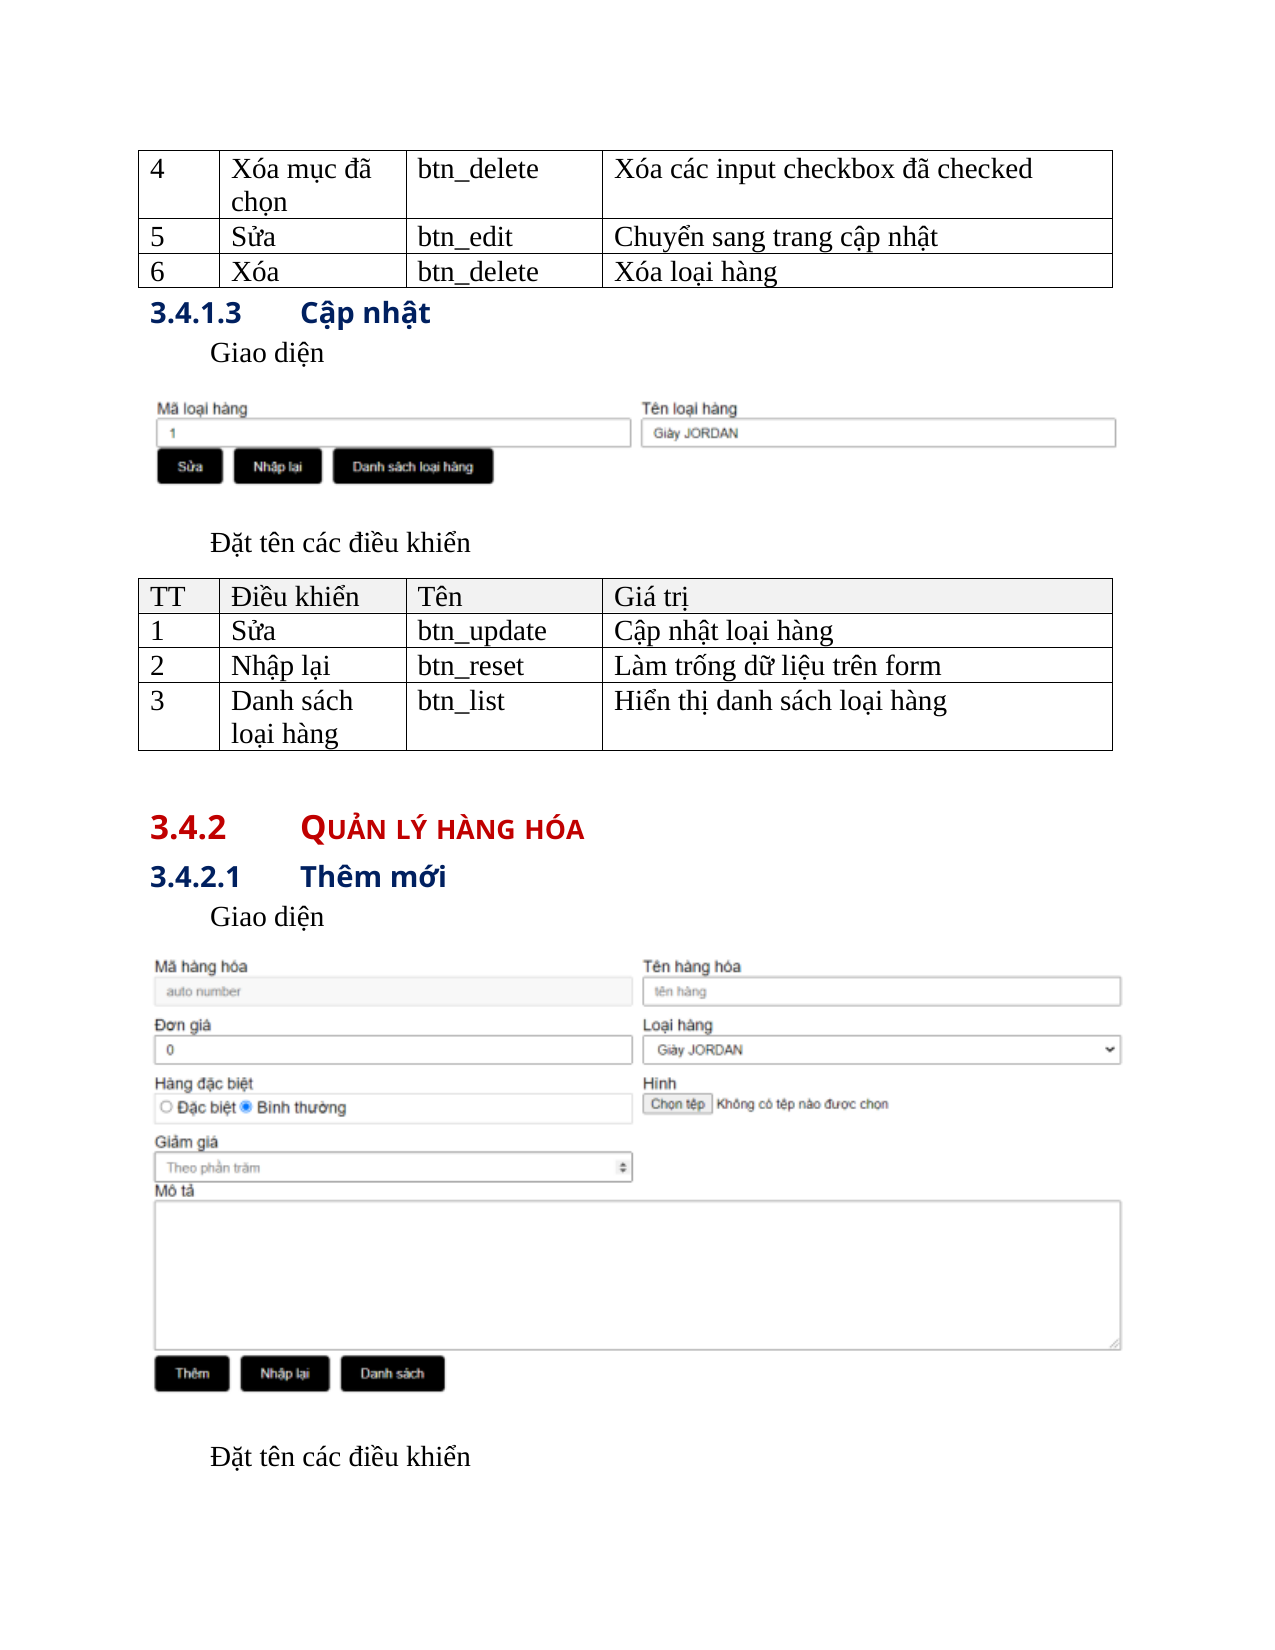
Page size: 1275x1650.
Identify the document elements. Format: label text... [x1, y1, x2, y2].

table_cell btn_edit [407, 219, 602, 253]
table_header TT [139, 579, 219, 612]
text Đặt tên các điều khiển [210, 525, 1137, 558]
table_cell Xóa mục đã chọn [220, 151, 406, 218]
table_cell Xóa [220, 254, 406, 287]
table_cell Hiển thị danh sách loại hàng [603, 683, 1112, 750]
table_header Tên [407, 579, 602, 612]
table_cell 4 [139, 151, 219, 218]
table_cell btn_update [407, 614, 602, 647]
table_cell Làm trống dữ liệu trên form [603, 648, 1112, 682]
table_cell Cập nhật loại hàng [603, 614, 1112, 647]
table_header Điều khiển [220, 579, 406, 612]
picture [150, 388, 1125, 506]
table_cell btn_list [407, 683, 602, 750]
table_cell btn_reset [407, 648, 602, 682]
subtitle Quản lý hàng hóa [150, 803, 1137, 849]
table_cell 2 [139, 648, 219, 682]
table_cell 3 [139, 683, 219, 750]
subtitle Thêm mới [150, 857, 1137, 896]
table_cell Xóa loại hàng [603, 254, 1112, 287]
table_cell Danh sách loại hàng [220, 683, 406, 750]
table_cell 5 [139, 219, 219, 253]
subtitle Cập nhật [150, 292, 1137, 332]
table_cell Chuyển sang trang cập nhật [603, 219, 1112, 253]
text Giao diện [210, 899, 1137, 933]
table_cell 1 [139, 614, 219, 647]
text Đặt tên các điều khiển [210, 1439, 1137, 1472]
table_cell Sửa [220, 614, 406, 647]
table_cell Xóa các input checkbox đã checked [603, 151, 1112, 218]
table_cell btn_delete [407, 151, 602, 218]
table_cell Sửa [220, 219, 406, 253]
picture [150, 952, 1125, 1420]
table_cell Nhập lại [220, 648, 406, 682]
text Giao diện [210, 335, 1137, 369]
table_header Giá trị [603, 579, 1112, 612]
table_cell btn_delete [407, 254, 602, 287]
table_cell 6 [139, 254, 219, 287]
